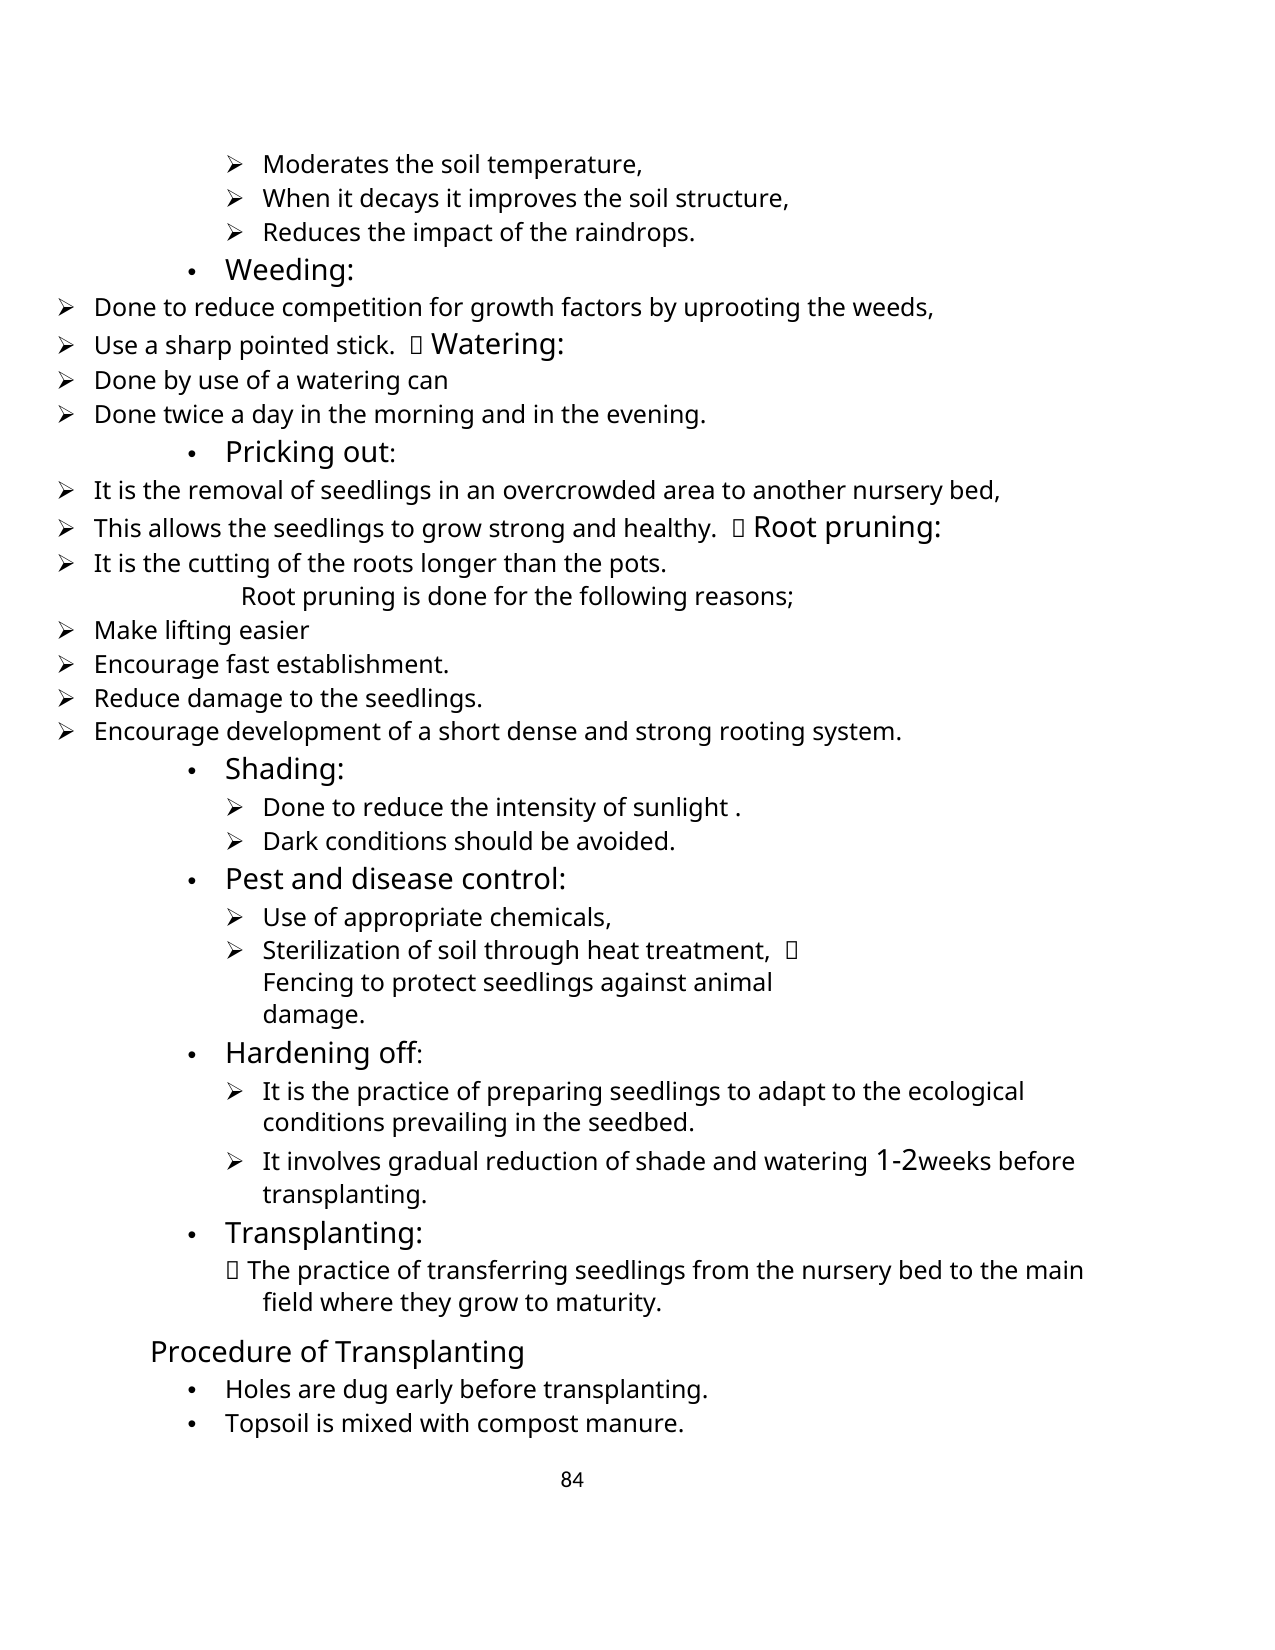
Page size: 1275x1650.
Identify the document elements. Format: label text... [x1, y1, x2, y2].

list Dark conditions should be avoided. [225, 824, 1125, 857]
list It is the practice of preparing seedlings to adapt to the ecological conditions prevailing in the seedbed. [225, 1074, 1125, 1139]
list Use a sharp pointed stick.  Watering: [19, 325, 1125, 362]
list Sterilization of soil through heat treatment,  Fencing to protect seedlings against animal damage. [225, 934, 826, 1031]
text Root pruning is done for the following reasons; [150, 580, 1125, 612]
list Holes are dug early before transplanting. [187, 1373, 1125, 1405]
text Procedure of Transplanting [150, 1331, 1127, 1371]
list Weeding: [187, 249, 1125, 289]
list Reduces the impact of the raindrops. [225, 215, 1125, 248]
list Hardening off: [187, 1032, 1125, 1072]
list Done twice a day in the morning and in the evening. [19, 398, 1125, 430]
list Topsoil is mixed with compost manure. [187, 1407, 1125, 1439]
list Make lifting easier [19, 614, 1125, 646]
list Transplanting: [187, 1212, 1125, 1252]
list Pest and disease control: [187, 858, 1125, 898]
list Pricking out: [187, 431, 1125, 471]
list Use of appropriate chemicals, [225, 900, 826, 932]
list Done to reduce the intensity of sunlight . [225, 791, 1125, 823]
list Moderates the soil temperature, [225, 148, 1125, 180]
list It involves gradual reduction of shade and watering 1-2weeks before transplanting. [225, 1141, 1125, 1211]
list Encourage fast establishment. [19, 647, 1125, 680]
list Shading: [187, 749, 1125, 788]
list This allows the seedlings to grow strong and healthy.  Root pruning: [19, 507, 1125, 545]
list Encourage development of a short dense and strong rooting system. [19, 715, 1125, 747]
text  The practice of transferring seedlings from the nursery bed to the main field where they grow to maturity. [225, 1254, 1125, 1319]
list When it decays it improves the soil structure, [225, 182, 1125, 214]
list Done by use of a watering can [19, 364, 1125, 396]
list It is the cutting of the roots longer than the pots. [19, 546, 1125, 578]
list It is the removal of seedlings in an overcrowded area to another nursery bed, [19, 473, 1125, 506]
list Done to reduce competition for growth factors by uprooting the weeds, [19, 291, 1125, 323]
list Reduce damage to the seedlings. [19, 681, 1125, 713]
